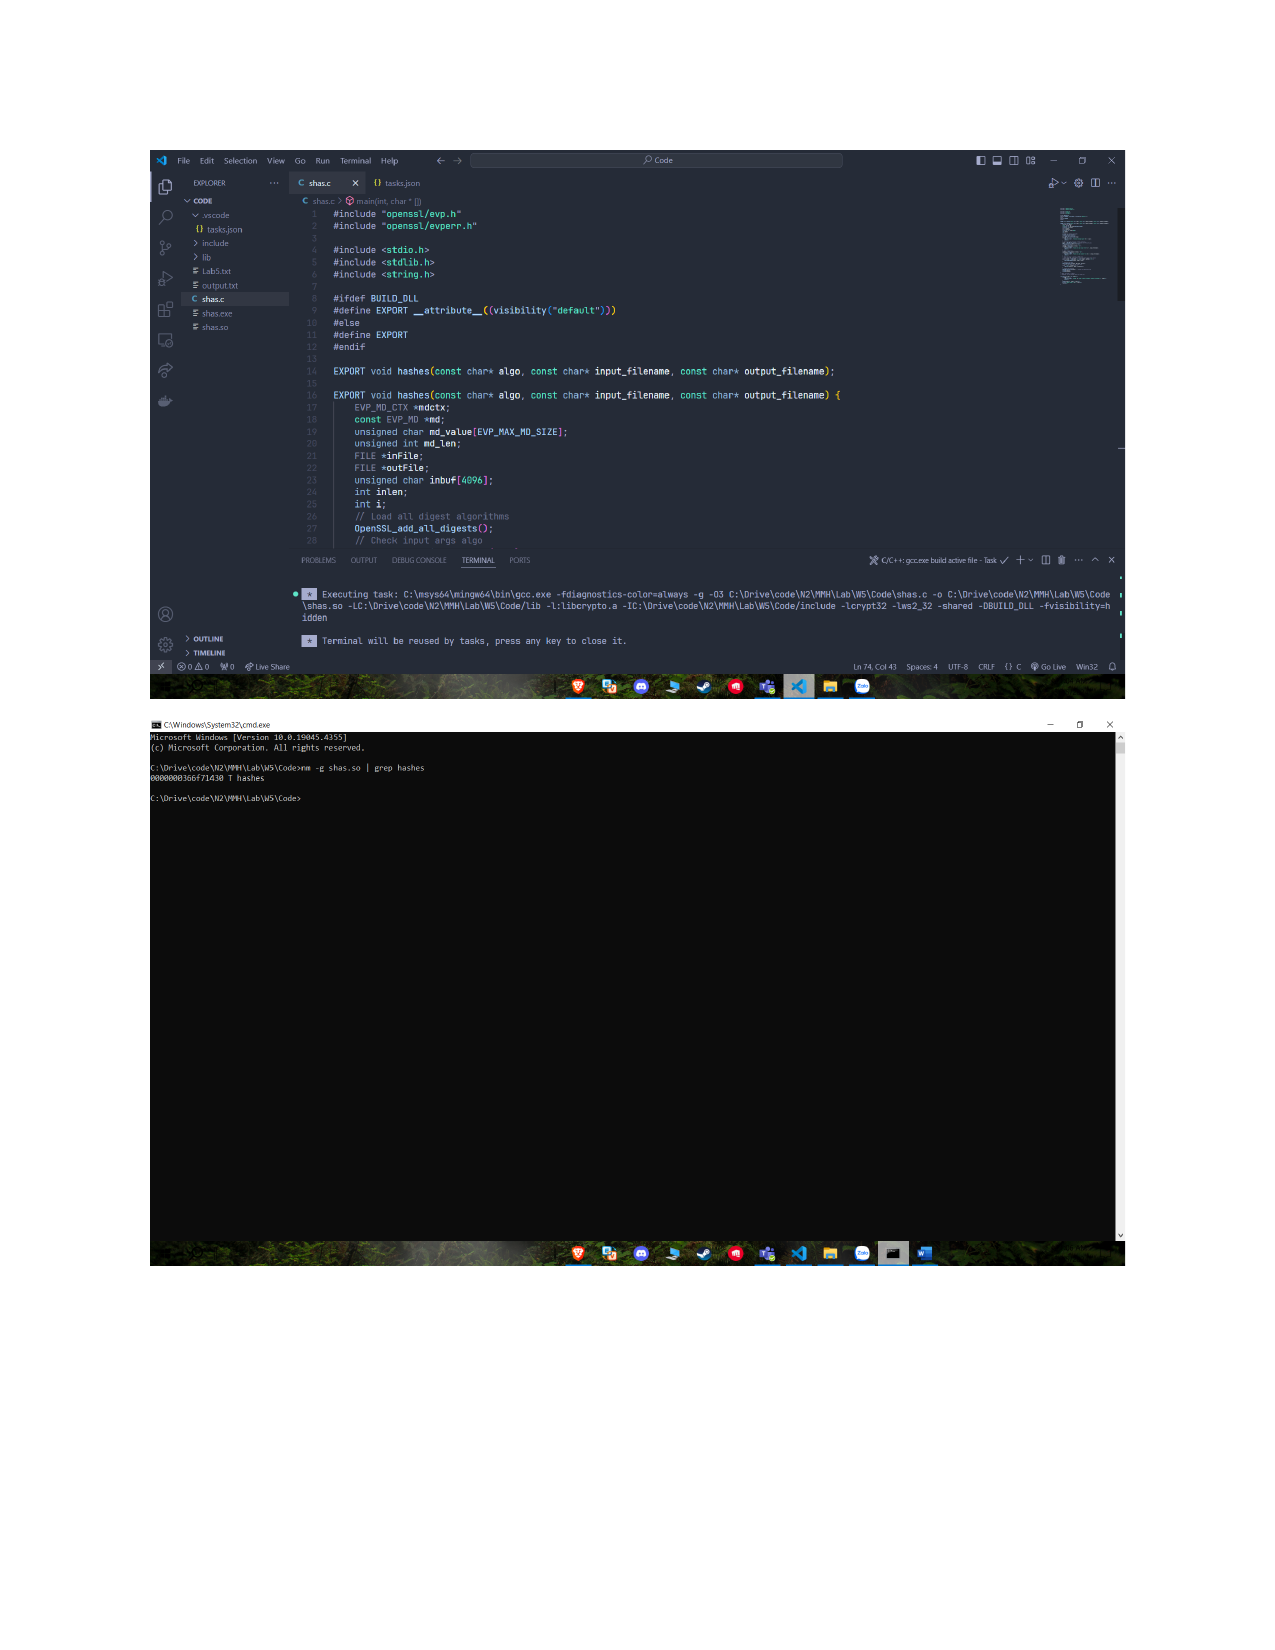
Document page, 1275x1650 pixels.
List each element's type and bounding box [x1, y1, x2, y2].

picture [150, 717, 1125, 1266]
picture [150, 150, 1125, 699]
